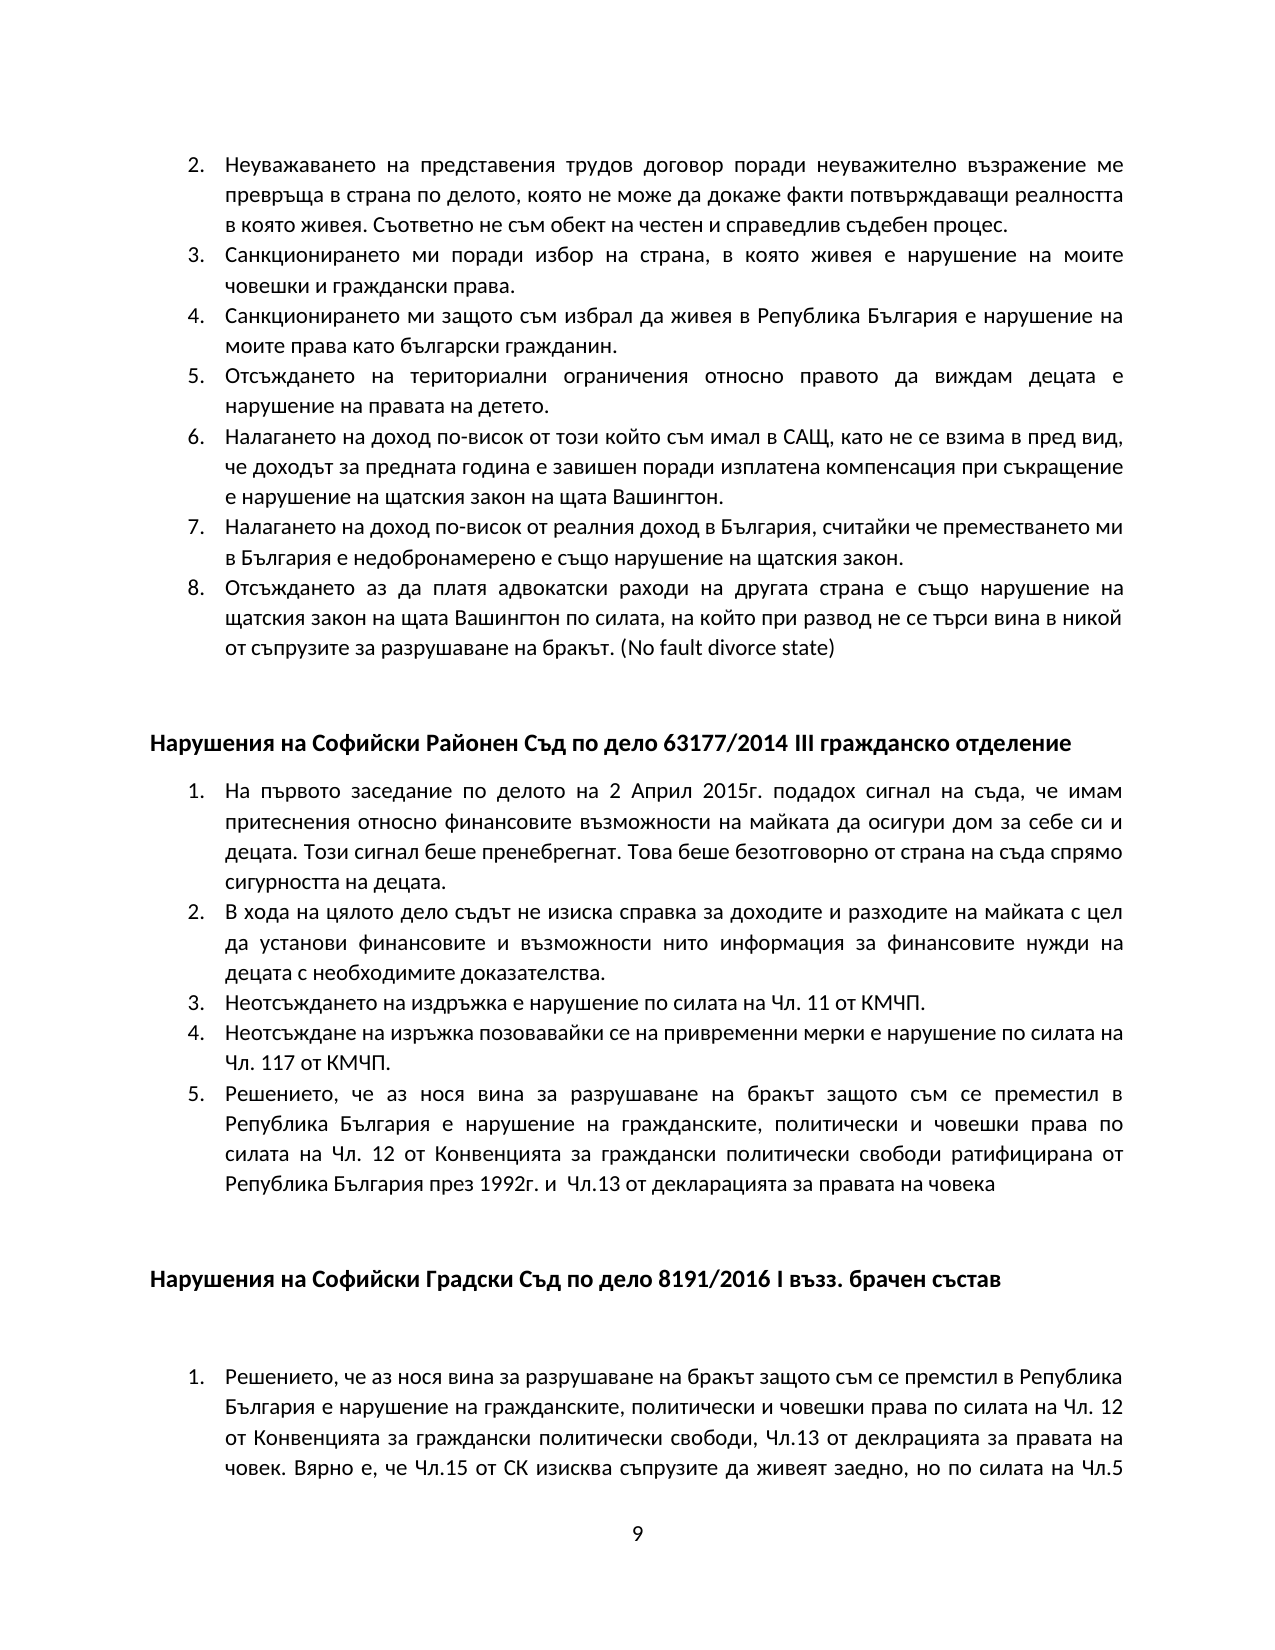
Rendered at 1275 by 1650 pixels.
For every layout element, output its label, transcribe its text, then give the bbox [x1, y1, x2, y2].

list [187, 1362, 1125, 1481]
list Неуважаването на представения трудов договор поради неуважително възражение ме превръща в страна по делото, която не може да докаже факти потвърждаващи реалността в която живея. Съответно не съм обект на честен и справедлив съдебен процес. [187, 150, 1125, 238]
text Нарушения на Софийски Градски Съд по дело 8191/2016 I възз. брачен състав [150, 1263, 1125, 1294]
list Налагането на доход по-висок от този който съм имал в САЩ, като не се взима в пред вид, че доходът за предната година е завишен поради изплатена компенсация при съкращение е нарушение на щатския закон на щата Вашингтон. [187, 422, 1125, 510]
list Санкционирането ми поради избор на страна, в която живея е нарушение на моите човешки и граждански права. [187, 241, 1125, 299]
list Отсъждането на териториални ограничения относно правото да виждам децата е нарушение на правата на детето. [187, 361, 1125, 420]
text Нарушения на Софийски Районен Съд по дело 63177/2014 III гражданско отделение [150, 727, 1125, 758]
list Решението, че аз нося вина за разрушаване на бракът защото съм се преместил в Република България е нарушение на гражданските, политически и човешки права по силата на Чл. 12 от Конвенцията за граждански политически свободи ратифицирана от Република България през 1992г. и Чл.13 от декларацията за правата на човека [187, 1079, 1125, 1197]
list Налагането на доход по-висок от реалния доход в България, считайки че преместването ми в България е недобронамерено е също нарушение на щатския закон. [187, 512, 1125, 571]
list Неотсъждането на издръжка е нарушение по силата на Чл. 11 от КМЧП. [187, 988, 1125, 1016]
list Санкционирането ми защото съм избрал да живея в Република България е нарушение на моите права като български гражданин. [187, 301, 1125, 359]
list Отсъждането аз да платя адвокатски раходи на другата страна е също нарушение на щатския закон на щата Вашингтон по силата, на който при развод не се търси вина в никой от съпрузите за разрушаване на бракът. (No fault divorce state) [187, 573, 1125, 661]
list Неотсъждане на изръжка позовавайки се на привременни мерки е нарушение по силата на Чл. 117 от КМЧП. [187, 1018, 1125, 1077]
list На първото заседание по делото на 2 Април 2015г. подадох сигнал на съда, че имам притеснения относно финансовите възможности на майката да осигури дом за себе си и децата. Този сигнал беше пренебрегнат. Това беше безотговорно от страна на съда спрямо сигурността на децата. [187, 777, 1125, 895]
list В хода на цялото дело съдът не изиска справка за доходите и разходите на майката с цел да установи финансовите и възможности нито информация за финансовите нужди на децата с необходимите доказателства. [187, 897, 1125, 986]
